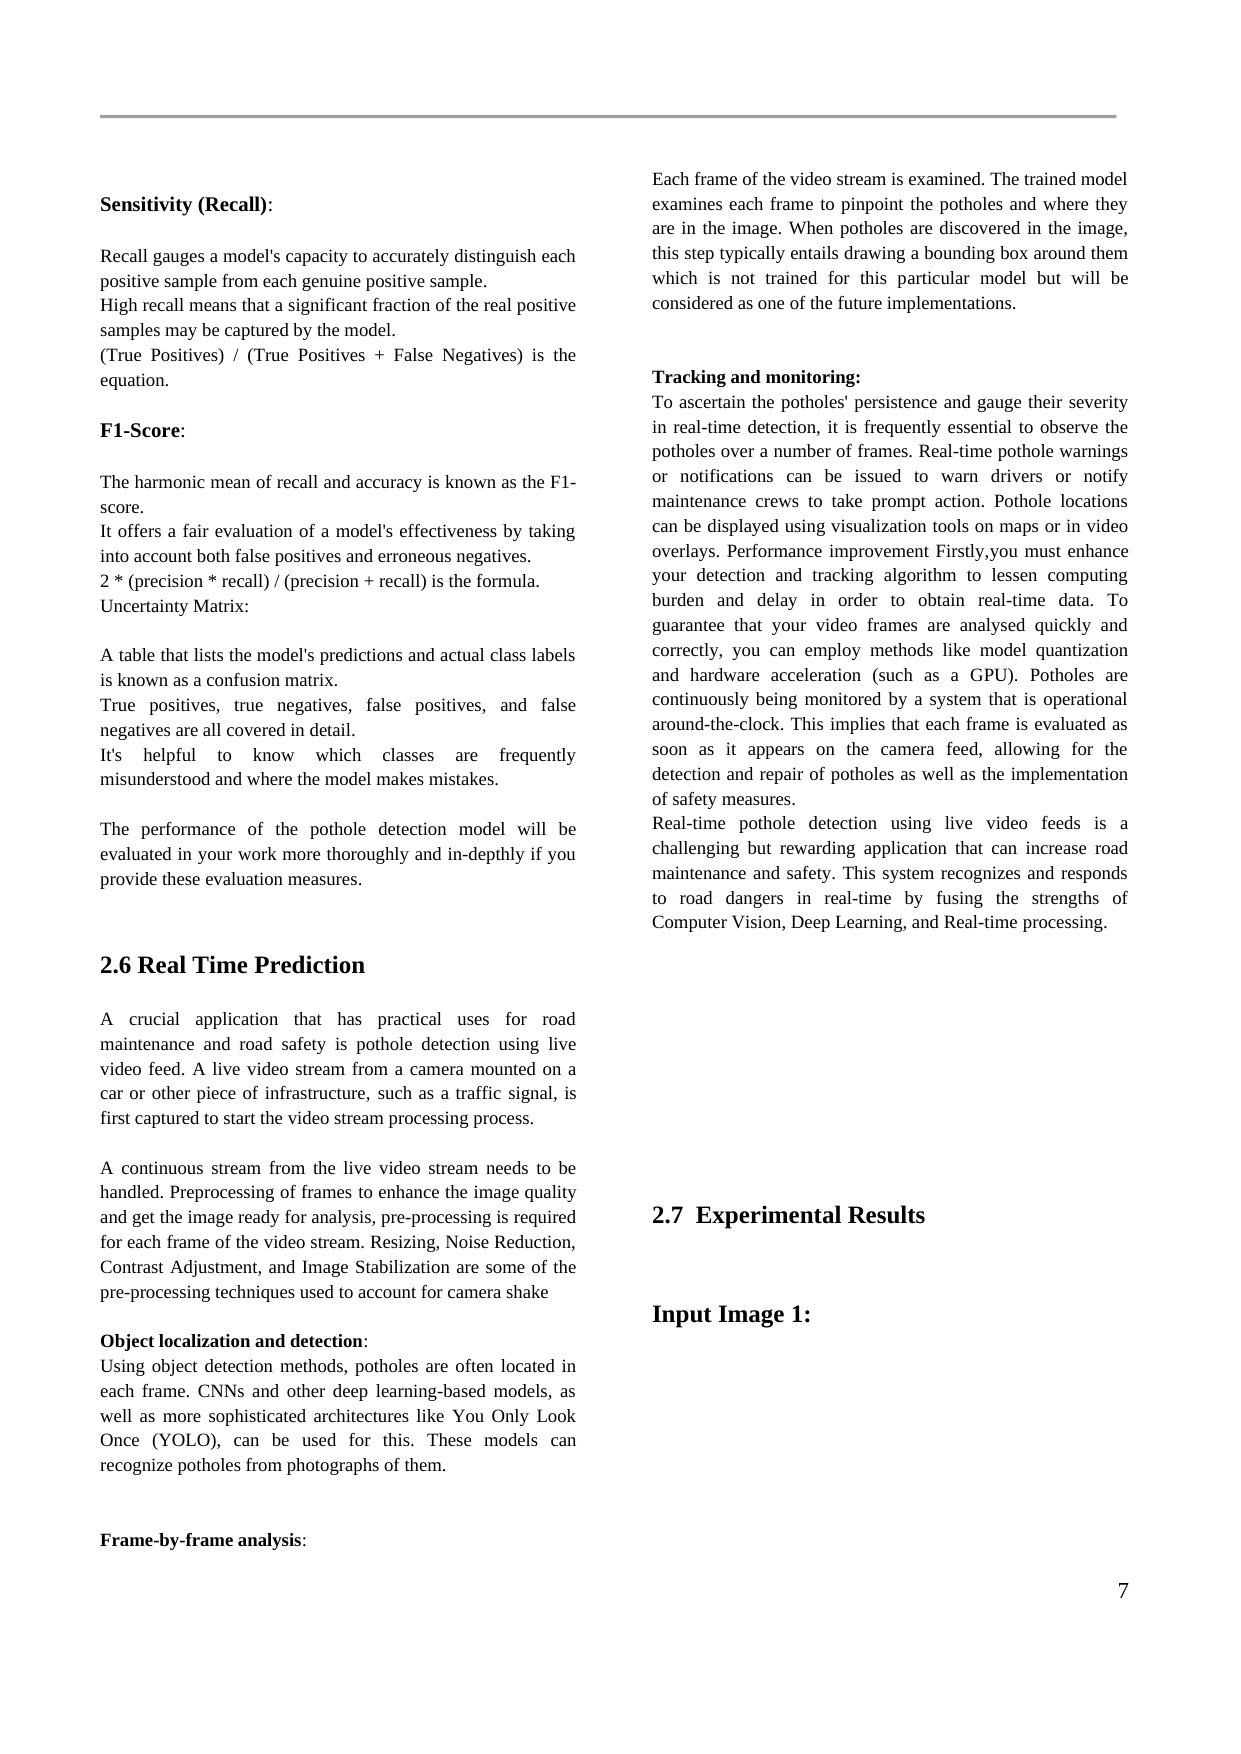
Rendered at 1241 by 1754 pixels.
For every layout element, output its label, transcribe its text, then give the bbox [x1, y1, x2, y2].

text It offers a fair evaluation of a model's effectiveness by taking into account both false positives and erroneous negatives. [100, 520, 577, 567]
text F1-Score: [100, 418, 577, 442]
text (True Positives) / (True Positives + False Negatives) is the equation. [100, 344, 577, 390]
text Input Image 1: [652, 1299, 1129, 1328]
text A table that lists the model's predictions and actual class labels is known as a confusion matrix. [100, 644, 577, 691]
text 2.6 Real Time Prediction [100, 950, 577, 979]
text Object localization and detection: [100, 1330, 577, 1352]
text 2.7 Experimental Results [652, 1200, 1129, 1229]
text True positives, true negatives, false positives, and false negatives are all covered in detail. [100, 694, 577, 740]
text High recall means that a significant fraction of the real positive samples may be captured by the model. [100, 294, 577, 341]
text Sensitivity (Recall): [100, 192, 577, 216]
text Tracking and monitoring: [652, 366, 1129, 387]
text Using object detection methods, potholes are often located in each frame. CNNs and other deep learning-based models, as well as more sophisticated architectures like You Only Look Once (YOLO), can be used for this. These models can recognize potholes from photographs of them. [100, 1355, 577, 1476]
text Recall gauges a model's capacity to accurately distinguish each positive sample from each genuine positive sample. [100, 245, 577, 291]
text A crucial application that has practical uses for road maintenance and road safety is pothole detection using live video feed. A live video stream from a camera mounted on a car or other piece of infrastructure, such as a traffic signal, is first captured to start the video stream processing process. [100, 1008, 577, 1128]
text Real-time pothole detection using live video feeds is a challenging but rewarding application that can increase road maintenance and safety. This system recognizes and responds to road dangers in real-time by fusing the strengths of Computer Vision, Deep Learning, and Real-time processing. [652, 812, 1129, 933]
text Uncertainty Matrix: [100, 595, 577, 616]
text A continuous stream from the live video stream needs to be handled. Preprocessing of frames to enhance the image quality and get the image ready for analysis, pre-processing is required for each frame of the video stream. Resizing, Noise Reduction, Contrast Adjustment, and Image Stabilization are some of the pre-processing techniques used to account for camera shake [100, 1157, 577, 1302]
text The harmonic mean of recall and accuracy is known as the F1-score. [100, 471, 577, 517]
text It's helpful to know which classes are frequently misunderstood and where the model makes mistakes. [100, 743, 577, 790]
text To ascertain the potholes' persistence and gauge their severity in real-time detection, it is frequently essential to observe the potholes over a number of frames. Real-time pothole warnings or notifications can be issued to warn drivers or notify maintenance crews to take prompt action. Pothole locations can be displayed using visualization tools on maps or in video overlays. Performance improvement Firstly,you must enhance your detection and tracking algorithm to lessen computing burden and delay in order to obtain real-time data. To guarantee that your video frames are analysed quickly and correctly, you can employ methods like model quantization and hardware acceleration (such as a GPU). Potholes are continuously being monitored by a system that is operational around-the-clock. This implies that each frame is evaluated as soon as it appears on the camera feed, allowing for the detection and repair of potholes as well as the implementation of safety measures. [652, 391, 1129, 809]
text 2 * (precision * recall) / (precision + recall) is the formula. [100, 570, 577, 591]
text The performance of the pothole detection model will be evaluated in your work more thoroughly and in-depthly if you provide these evaluation measures. [100, 818, 577, 889]
text Each frame of the video stream is examined. The trained model examines each frame to pinpoint the potholes and where they are in the image. When potholes are discovered in the image, this step typically entails drawing a bounding box around them which is not trained for this particular model but will be considered as one of the future implementations. [652, 168, 1129, 313]
text Frame-by-frame analysis: [100, 1528, 577, 1550]
